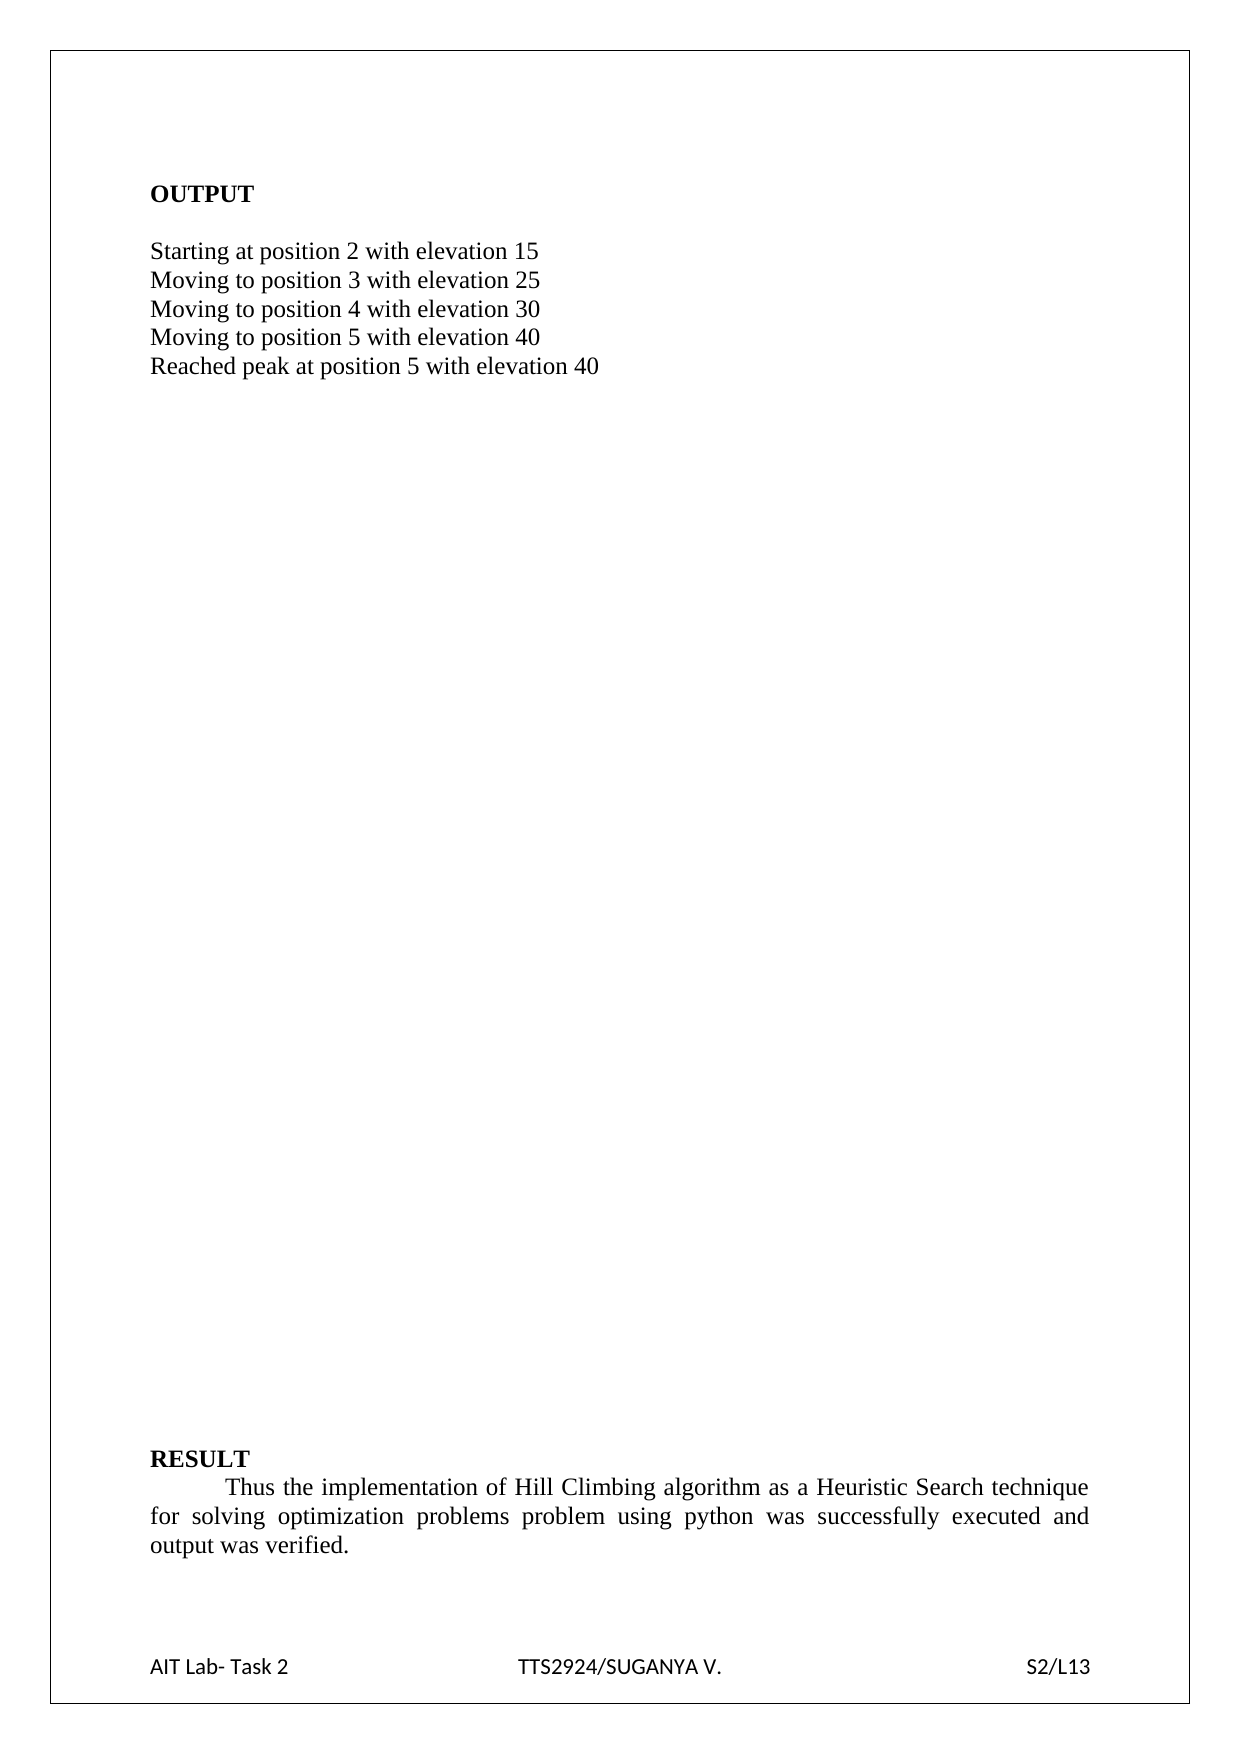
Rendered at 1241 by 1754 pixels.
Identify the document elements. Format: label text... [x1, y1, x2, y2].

text Moving to position 3 with elevation 25 [150, 265, 1090, 294]
text RESULT [150, 1444, 1090, 1472]
text OUTPUT [150, 179, 1090, 207]
text Reached peak at position 5 with elevation 40 [150, 351, 1090, 380]
text Starting at position 2 with elevation 15 [150, 236, 1090, 265]
text Moving to position 5 with elevation 40 [150, 322, 1090, 351]
text Thus the implementation of Hill Climbing algorithm as a Heuristic Search technique for solving optimization problems problem using python was successfully executed and output was verified. [150, 1472, 1090, 1559]
text Moving to position 4 with elevation 30 [150, 294, 1090, 322]
